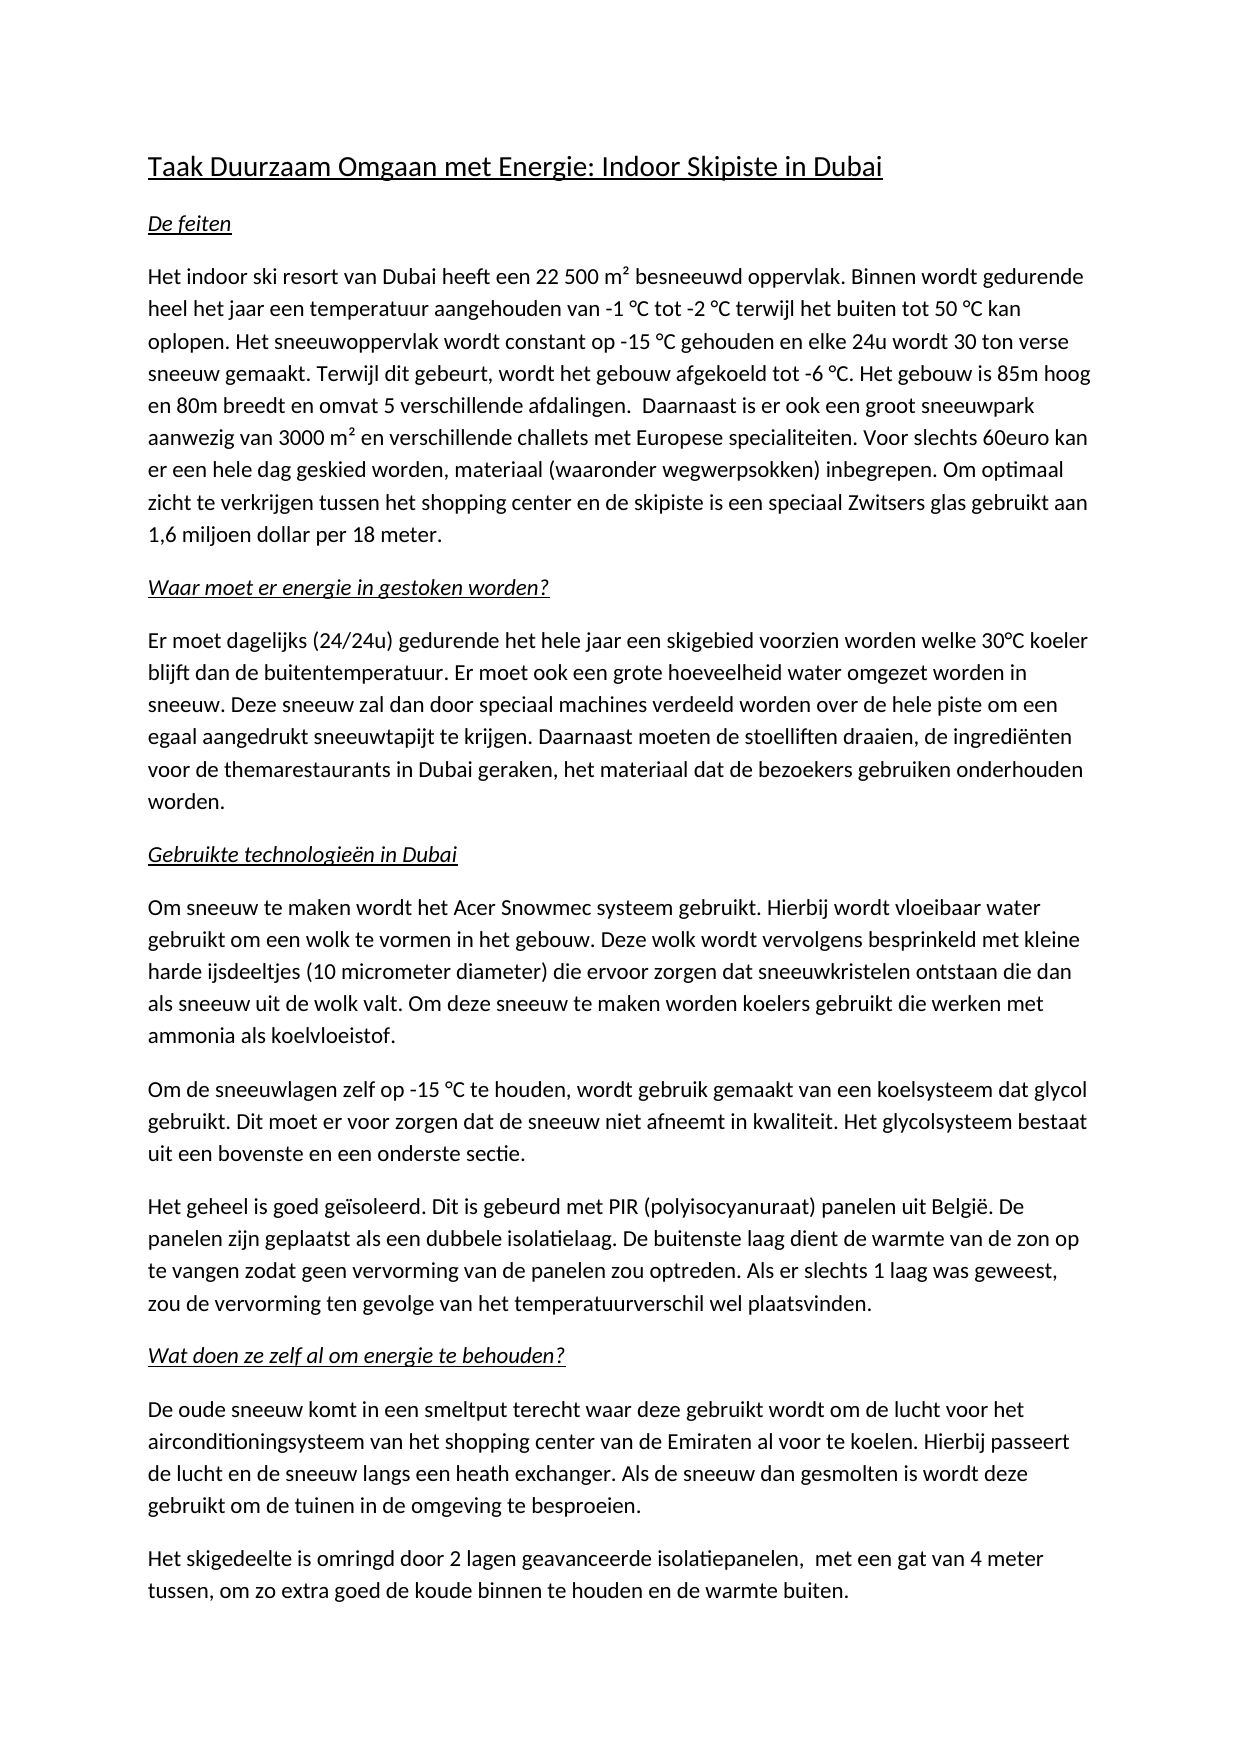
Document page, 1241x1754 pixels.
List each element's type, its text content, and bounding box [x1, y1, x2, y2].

text Waar moet er energie in gestoken worden? [148, 573, 1093, 601]
text Het geheel is goed geïsoleerd. Dit is gebeurd met PIR (polyisocyanuraat) panelen uit België. De panelen zijn geplaatst als een dubbele isolatielaag. De buitenste laag dient de warmte van de zon op te vangen zodat geen vervorming van de panelen zou optreden. Als er slechts 1 laag was geweest, zou de vervorming ten gevolge van het temperatuurverschil wel plaatsvinden. [148, 1192, 1093, 1317]
text Het skigedeelte is omringd door 2 lagen geavanceerde isolatiepanelen, met een gat van 4 meter tussen, om zo extra goed de koude binnen te houden en de warmte buiten. [148, 1544, 1093, 1604]
text Er moet dagelijks (24/24u) gedurende het hele jaar een skigebied voorzien worden welke 30°C koeler blijft dan de buitentemperatuur. Er moet ook een grote hoeveelheid water omgezet worden in sneeuw. Deze sneeuw zal dan door speciaal machines verdeeld worden over de hele piste om een egaal aangedrukt sneeuwtapijt te krijgen. Daarnaast moeten de stoelliften draaien, de ingrediënten voor de themarestaurants in Dubai geraken, het materiaal dat de bezoekers gebruiken onderhouden worden. [148, 626, 1093, 815]
text Gebruikte technologieën in Dubai [148, 840, 1093, 868]
text Om de sneeuwlagen zelf op -15 °C te houden, wordt gebruik gemaakt van een koelsysteem dat glycol gebruikt. Dit moet er voor zorgen dat de sneeuw niet afneemt in kwaliteit. Het glycolsysteem bestaat uit een bovenste en een onderste sectie. [148, 1075, 1093, 1167]
text Wat doen ze zelf al om energie te behouden? [148, 1342, 1093, 1370]
text Taak Duurzaam Omgaan met Energie: Indoor Skipiste in Dubai [148, 148, 1093, 183]
text De feiten [148, 209, 1093, 237]
text De oude sneeuw komt in een smeltput terecht waar deze gebruikt wordt om de lucht voor het airconditioningsysteem van het shopping center van de Emiraten al voor te koelen. Hierbij passeert de lucht en de sneeuw langs een heath exchanger. Als de sneeuw dan gesmolten is wordt deze gebruikt om de tuinen in de omgeving te besproeien. [148, 1395, 1093, 1519]
text Het indoor ski resort van Dubai heeft een 22 500 m² besneeuwd oppervlak. Binnen wordt gedurende heel het jaar een temperatuur aangehouden van -1 °C tot -2 °C terwijl het buiten tot 50 °C kan oplopen. Het sneeuwoppervlak wordt constant op -15 °C gehouden en elke 24u wordt 30 ton verse sneeuw gemaakt. Terwijl dit gebeurt, wordt het gebouw afgekoeld tot -6 °C. Het gebouw is 85m hoog en 80m breedt en omvat 5 verschillende afdalingen. Daarnaast is er ook een groot sneeuwpark aanwezig van 3000 m² en verschillende challets met Europese specialiteiten. Voor slechts 60euro kan er een hele dag geskied worden, materiaal (waaronder wegwerpsokken) inbegrepen. Om optimaal zicht te verkrijgen tussen het shopping center en de skipiste is een speciaal Zwitsers glas gebruikt aan 1,6 miljoen dollar per 18 meter. [148, 262, 1093, 548]
text Om sneeuw te maken wordt het Acer Snowmec systeem gebruikt. Hierbij wordt vloeibaar water gebruikt om een wolk te vormen in het gebouw. Deze wolk wordt vervolgens besprinkeld met kleine harde ijsdeeltjes (10 micrometer diameter) die ervoor zorgen dat sneeuwkristelen ontstaan die dan als sneeuw uit de wolk valt. Om deze sneeuw te maken worden koelers gebruikt die werken met ammonia als koelvloeistof. [148, 893, 1093, 1050]
